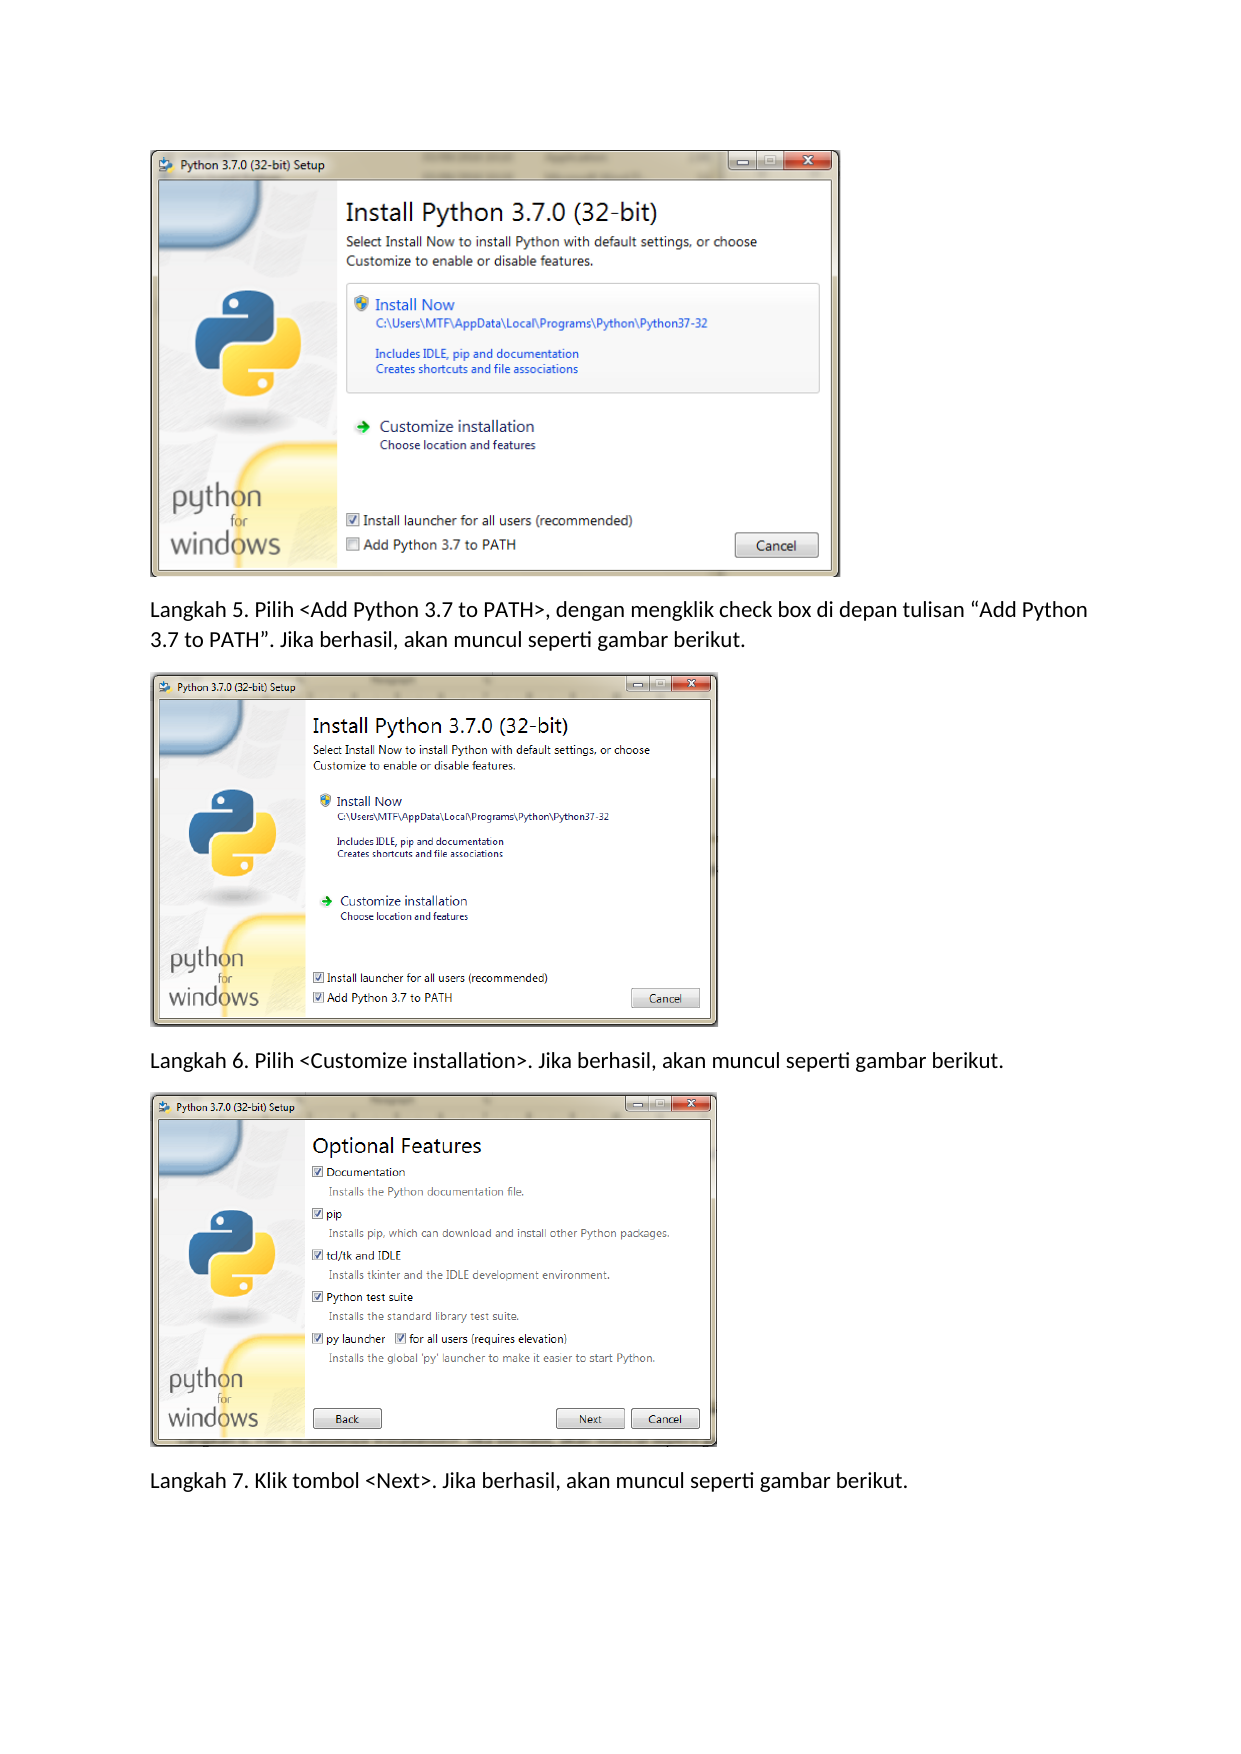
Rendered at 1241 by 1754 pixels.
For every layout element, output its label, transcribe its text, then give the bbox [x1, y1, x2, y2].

text Langkah 6. Pilih <Customize installation>. Jika berhasil, akan muncul seperti gambar berikut. [150, 1046, 1090, 1074]
picture [150, 672, 719, 1027]
text Langkah 7. Klik tombol <Next>. Jika berhasil, akan muncul seperti gambar berikut. [150, 1466, 1090, 1494]
picture [150, 150, 841, 577]
picture [150, 1092, 717, 1447]
text Langkah 5. Pilih <Add Python 3.7 to PATH>, dengan mengklik check box di depan tulisan “Add Python 3.7 to PATH”. Jika berhasil, akan muncul seperti gambar berikut. [150, 595, 1090, 654]
